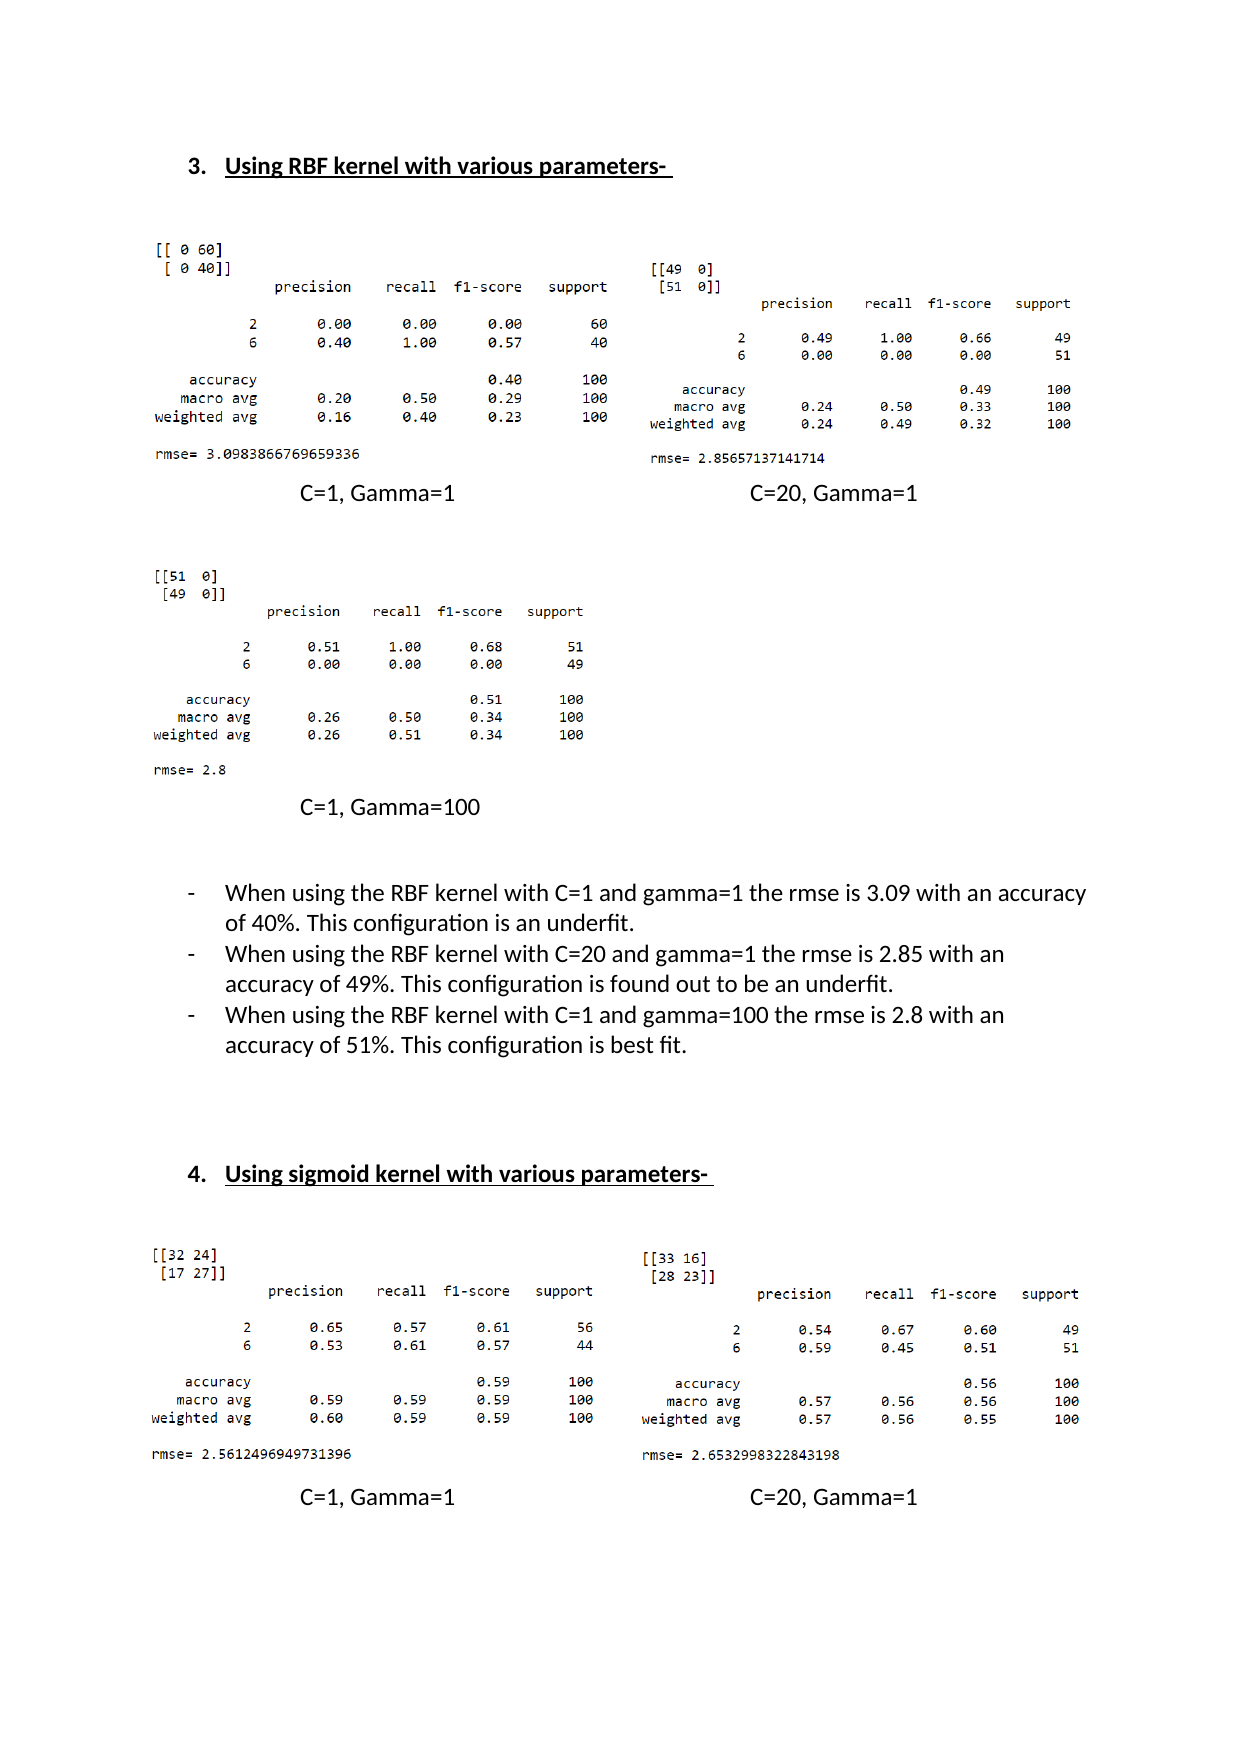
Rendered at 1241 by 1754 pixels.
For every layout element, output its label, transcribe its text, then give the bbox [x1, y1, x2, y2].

list Using RBF kernel with various parameters- [187, 150, 1090, 181]
text C=1, Gamma=100 [150, 791, 1090, 821]
picture [150, 563, 597, 779]
text C=1, Gamma=1 C=20, Gamma=1 [150, 477, 1090, 508]
picture [150, 236, 614, 465]
picture [647, 257, 1082, 465]
text C=1, Gamma=1 C=20, Gamma=1 [150, 1481, 1090, 1511]
picture [150, 1244, 601, 1469]
picture [639, 1247, 1084, 1469]
list When using the RBF kernel with C=1 and gamma=100 the rmse is 2.8 with an accuracy of 51%. This configuration is best fit. [187, 999, 1090, 1060]
list Using sigmoid kernel with various parameters- [187, 1158, 1090, 1189]
list When using the RBF kernel with C=20 and gamma=1 the rmse is 2.85 with an accuracy of 49%. This configuration is found out to be an underfit. [187, 938, 1090, 999]
list When using the RBF kernel with C=1 and gamma=1 the rmse is 3.09 with an accuracy of 40%. This configuration is an underfit. [187, 877, 1090, 938]
